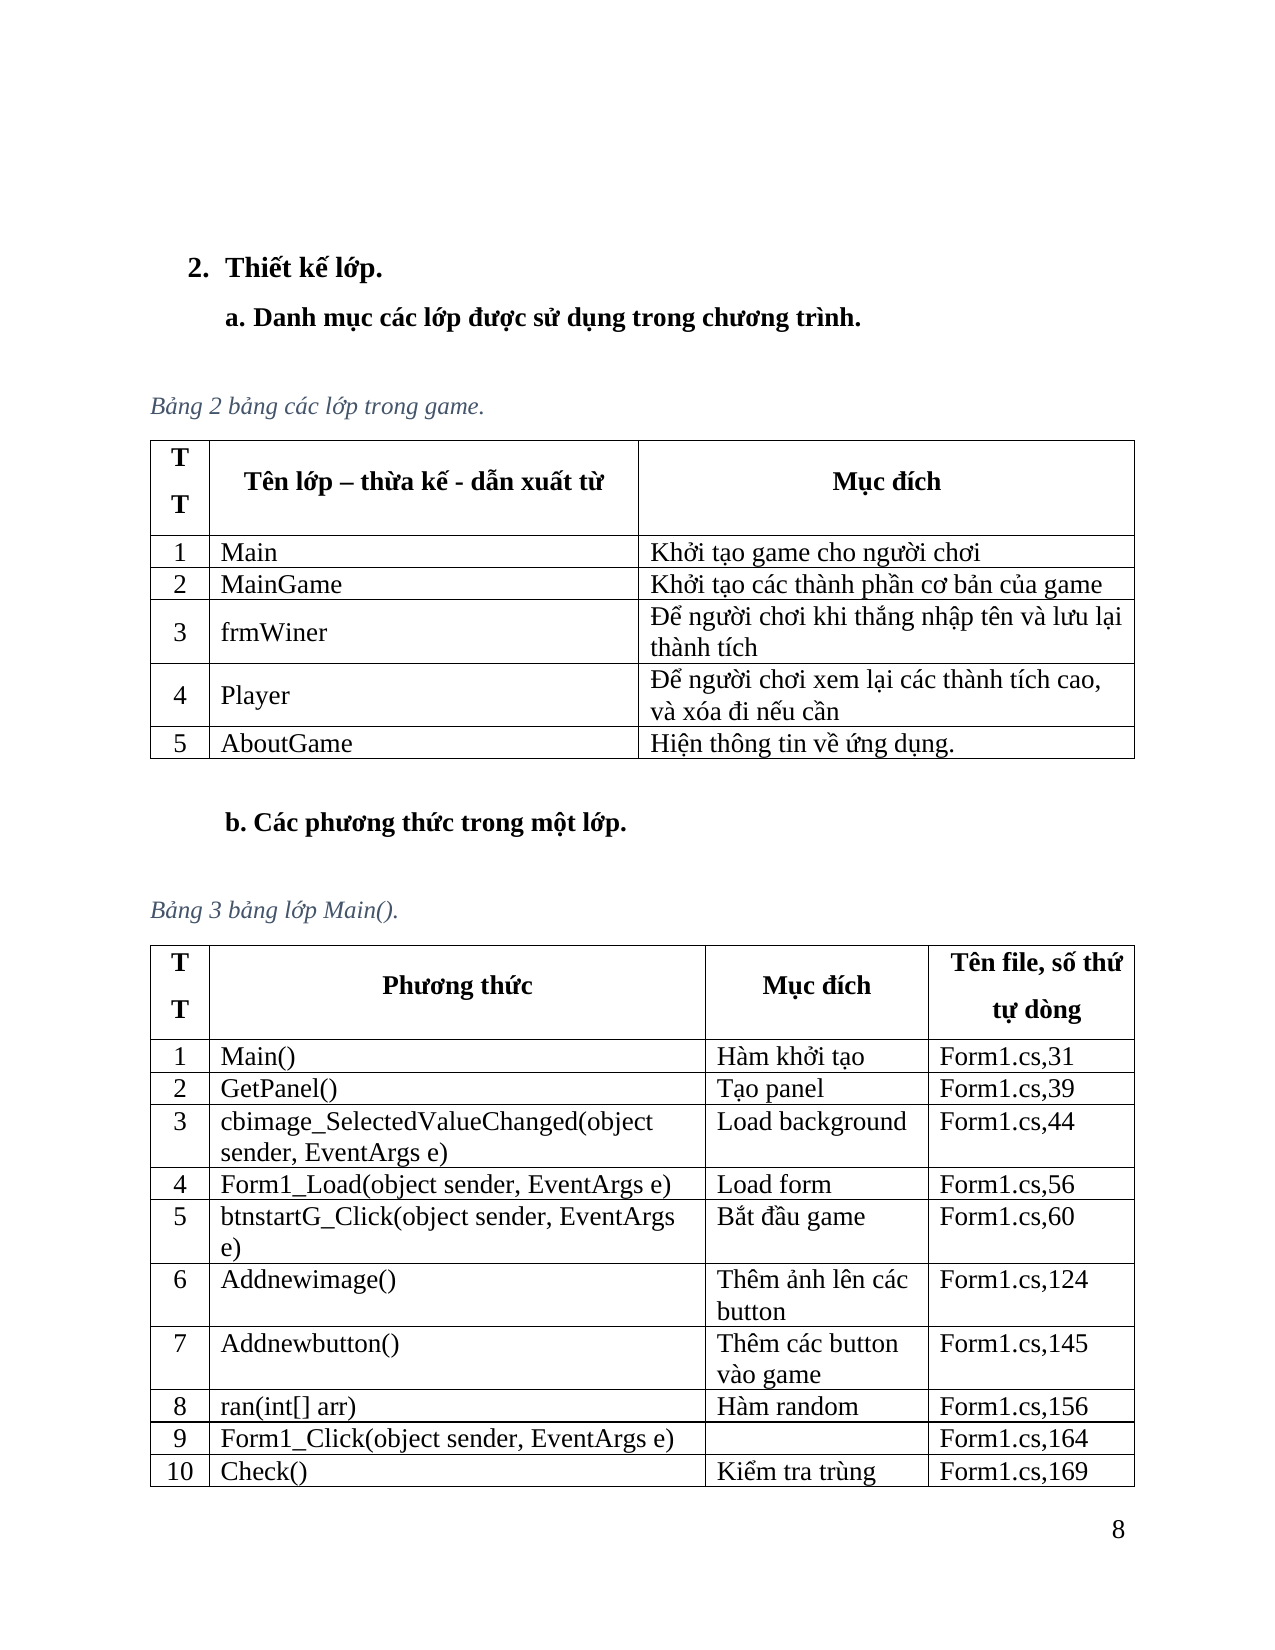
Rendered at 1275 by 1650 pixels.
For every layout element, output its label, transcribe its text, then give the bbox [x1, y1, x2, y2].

table_cell 4 [151, 664, 209, 726]
table_cell 1 [151, 536, 209, 567]
table_header TT [151, 946, 209, 1039]
table_header TT [151, 441, 209, 535]
table_header Tên lớp – thừa kế - dẫn xuất từ [210, 441, 638, 535]
table_cell Form1.cs,124 [929, 1264, 1134, 1326]
table_cell 2 [151, 1073, 209, 1104]
table_cell Form1.cs,44 [929, 1105, 1134, 1167]
table_cell 7 [151, 1327, 209, 1389]
table_cell Bắt đầu game [706, 1200, 928, 1263]
table_cell [706, 1423, 928, 1454]
table_cell 6 [151, 1264, 209, 1326]
table_cell frmWiner [210, 600, 638, 662]
table_cell Kiểm tra trùng khớp [706, 1455, 928, 1486]
table_cell Load form [706, 1168, 928, 1199]
table_cell GetPanel() [210, 1073, 705, 1104]
table_cell 1 [151, 1040, 209, 1072]
table_cell 3 [151, 600, 209, 662]
table_cell 9 [151, 1423, 209, 1454]
table_cell Để người chơi khi thắng nhập tên và lưu lại thành tích [639, 600, 1134, 662]
table_header Mục đích [639, 441, 1134, 535]
table_cell 5 [151, 727, 209, 758]
table_cell Form1_Click(object sender, EventArgs e) [210, 1423, 705, 1454]
list Các phương thức trong một lớp. [225, 806, 1125, 837]
table_cell Form1.cs,156 [929, 1390, 1134, 1421]
table_cell Form1.cs,56 [929, 1168, 1134, 1199]
table_cell Thêm ảnh lên các button [706, 1264, 928, 1326]
table_header Tên file, số thứ tự dòng [929, 946, 1134, 1039]
list Danh mục các lớp được sử dụng trong chương trình. [225, 301, 1125, 332]
table_cell 5 [151, 1200, 209, 1263]
table_cell Hiện thông tin về ứng dụng. [639, 727, 1134, 758]
table_cell Form1.cs,39 [929, 1073, 1134, 1104]
table_cell 4 [151, 1168, 209, 1199]
table_cell Để người chơi xem lại các thành tích cao, và xóa đi nếu cần [639, 664, 1134, 726]
table_cell btnstartG_Click(object sender, EventArgs e) [210, 1200, 705, 1263]
table_cell Form1.cs,60 [929, 1200, 1134, 1263]
table_cell 3 [151, 1105, 209, 1167]
text Bảng 2 bảng các lớp trong game. [150, 391, 1125, 419]
table_cell Thêm các button vào game [706, 1327, 928, 1389]
table_cell Form1.cs,164 [929, 1423, 1134, 1454]
table_cell Addnewimage() [210, 1264, 705, 1326]
table_cell Form1.cs,169 [929, 1455, 1134, 1486]
table_cell Load background [706, 1105, 928, 1167]
table_cell Khởi tạo các thành phần cơ bản của game [639, 568, 1134, 599]
table_cell MainGame [210, 568, 638, 599]
table_header Phương thức [210, 946, 705, 1039]
text Bảng 3 bảng lớp Main(). [150, 895, 1125, 924]
list Thiết kế lớp. [187, 251, 1125, 284]
table_cell cbimage_SelectedValueChanged(object sender, EventArgs e) [210, 1105, 705, 1167]
table_cell Khởi tạo game cho người chơi [639, 536, 1134, 567]
table_cell Form1.cs,145 [929, 1327, 1134, 1389]
table_header Mục đích [706, 946, 928, 1039]
table_cell Form1.cs,31 [929, 1040, 1134, 1072]
table_cell Addnewbutton() [210, 1327, 705, 1389]
table_cell Hàm random [706, 1390, 928, 1421]
table_cell Form1_Load(object sender, EventArgs e) [210, 1168, 705, 1199]
table_cell ran(int[] arr) [210, 1390, 705, 1421]
table_cell AboutGame [210, 727, 638, 758]
table_cell Player [210, 664, 638, 726]
table_cell Tạo panel [706, 1073, 928, 1104]
table_cell Check() [210, 1455, 705, 1486]
table_cell Main [210, 536, 638, 567]
table_cell 2 [151, 568, 209, 599]
table_cell 10 [151, 1455, 209, 1486]
table_cell Main() [210, 1040, 705, 1072]
table_cell Hàm khởi tạo [706, 1040, 928, 1072]
table_cell 8 [151, 1390, 209, 1421]
